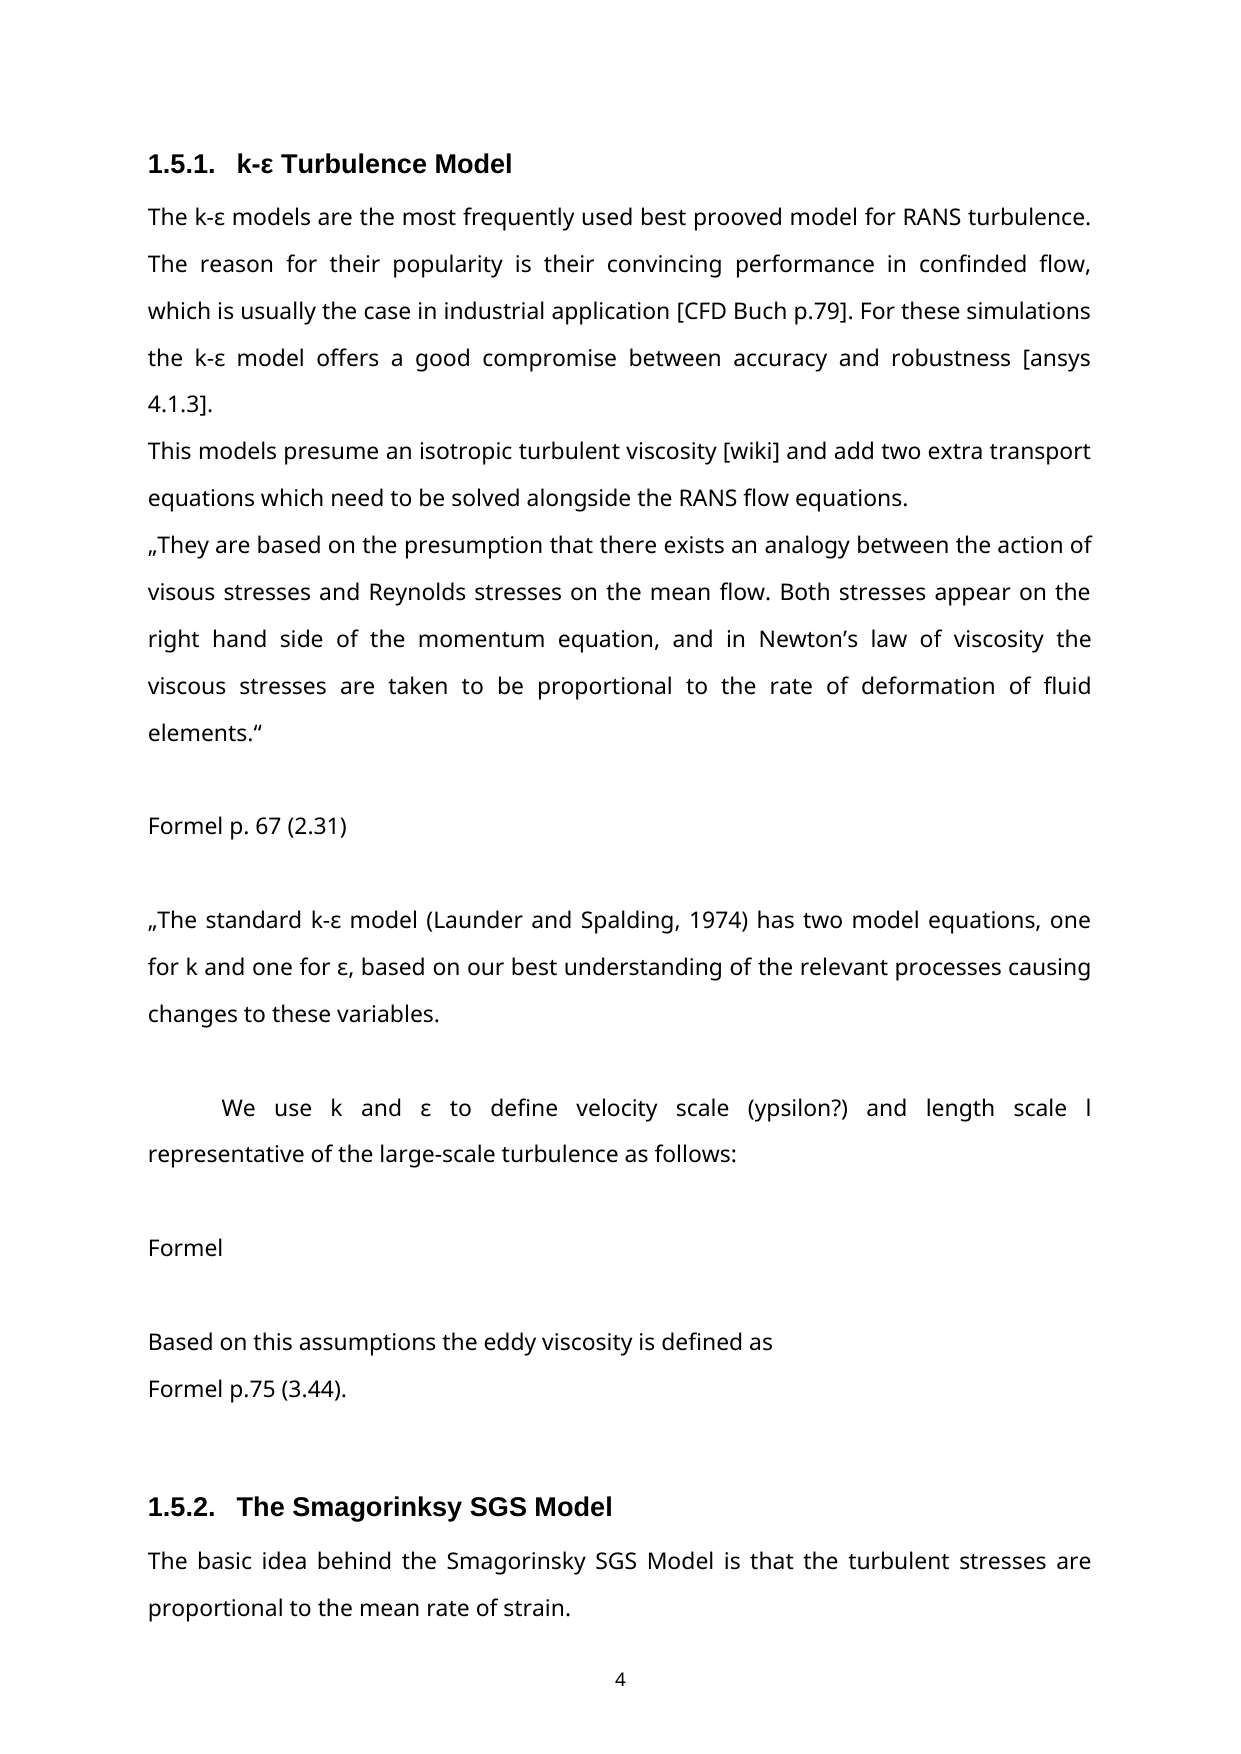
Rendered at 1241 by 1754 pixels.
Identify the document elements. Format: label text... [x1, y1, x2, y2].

subtitle The Smagorinksy SGS Model [148, 1491, 1092, 1523]
subtitle k-ε Turbulence Model [148, 148, 1092, 179]
text The k-ε models are the most frequently used best prooved model for RANS turbulence. The reason for their popularity is their convincing performance in confinded flow, which is usually the case in industrial application [CFD Buch p.79]. For these simulations the k-ε model offers a good compromise between accuracy and robustness [ansys 4.1.3]. [148, 201, 1092, 419]
text Formel [148, 1232, 1092, 1263]
text Based on this assumptions the eddy viscosity is defined as [148, 1326, 1092, 1357]
text „The standard k-ε model (Launder and Spalding, 1974) has two model equations, one for k and one for ε, based on our best understanding of the relevant processes causing changes to these variables. [148, 904, 1092, 1029]
text We use k and ε to define velocity scale (ypsilon?) and length scale l representative of the large-scale turbulence as follows: [148, 1091, 1092, 1169]
text Formel p.75 (3.44). [148, 1373, 1092, 1404]
text Formel p. 67 (2.31) [148, 810, 1092, 841]
text The basic idea behind the Smagorinsky SGS Model is that the turbulent stresses are proportional to the mean rate of strain. [148, 1544, 1092, 1623]
text This models presume an isotropic turbulent viscosity [wiki] and add two extra transport equations which need to be solved alongside the RANS flow equations. [148, 435, 1092, 513]
text „They are based on the presumption that there exists an analogy between the action of visous stresses and Reynolds stresses on the mean flow. Both stresses appear on the right hand side of the momentum equation, and in Newton’s law of viscosity the viscous stresses are taken to be proportional to the rate of deformation of fluid elements.“ [148, 529, 1092, 748]
